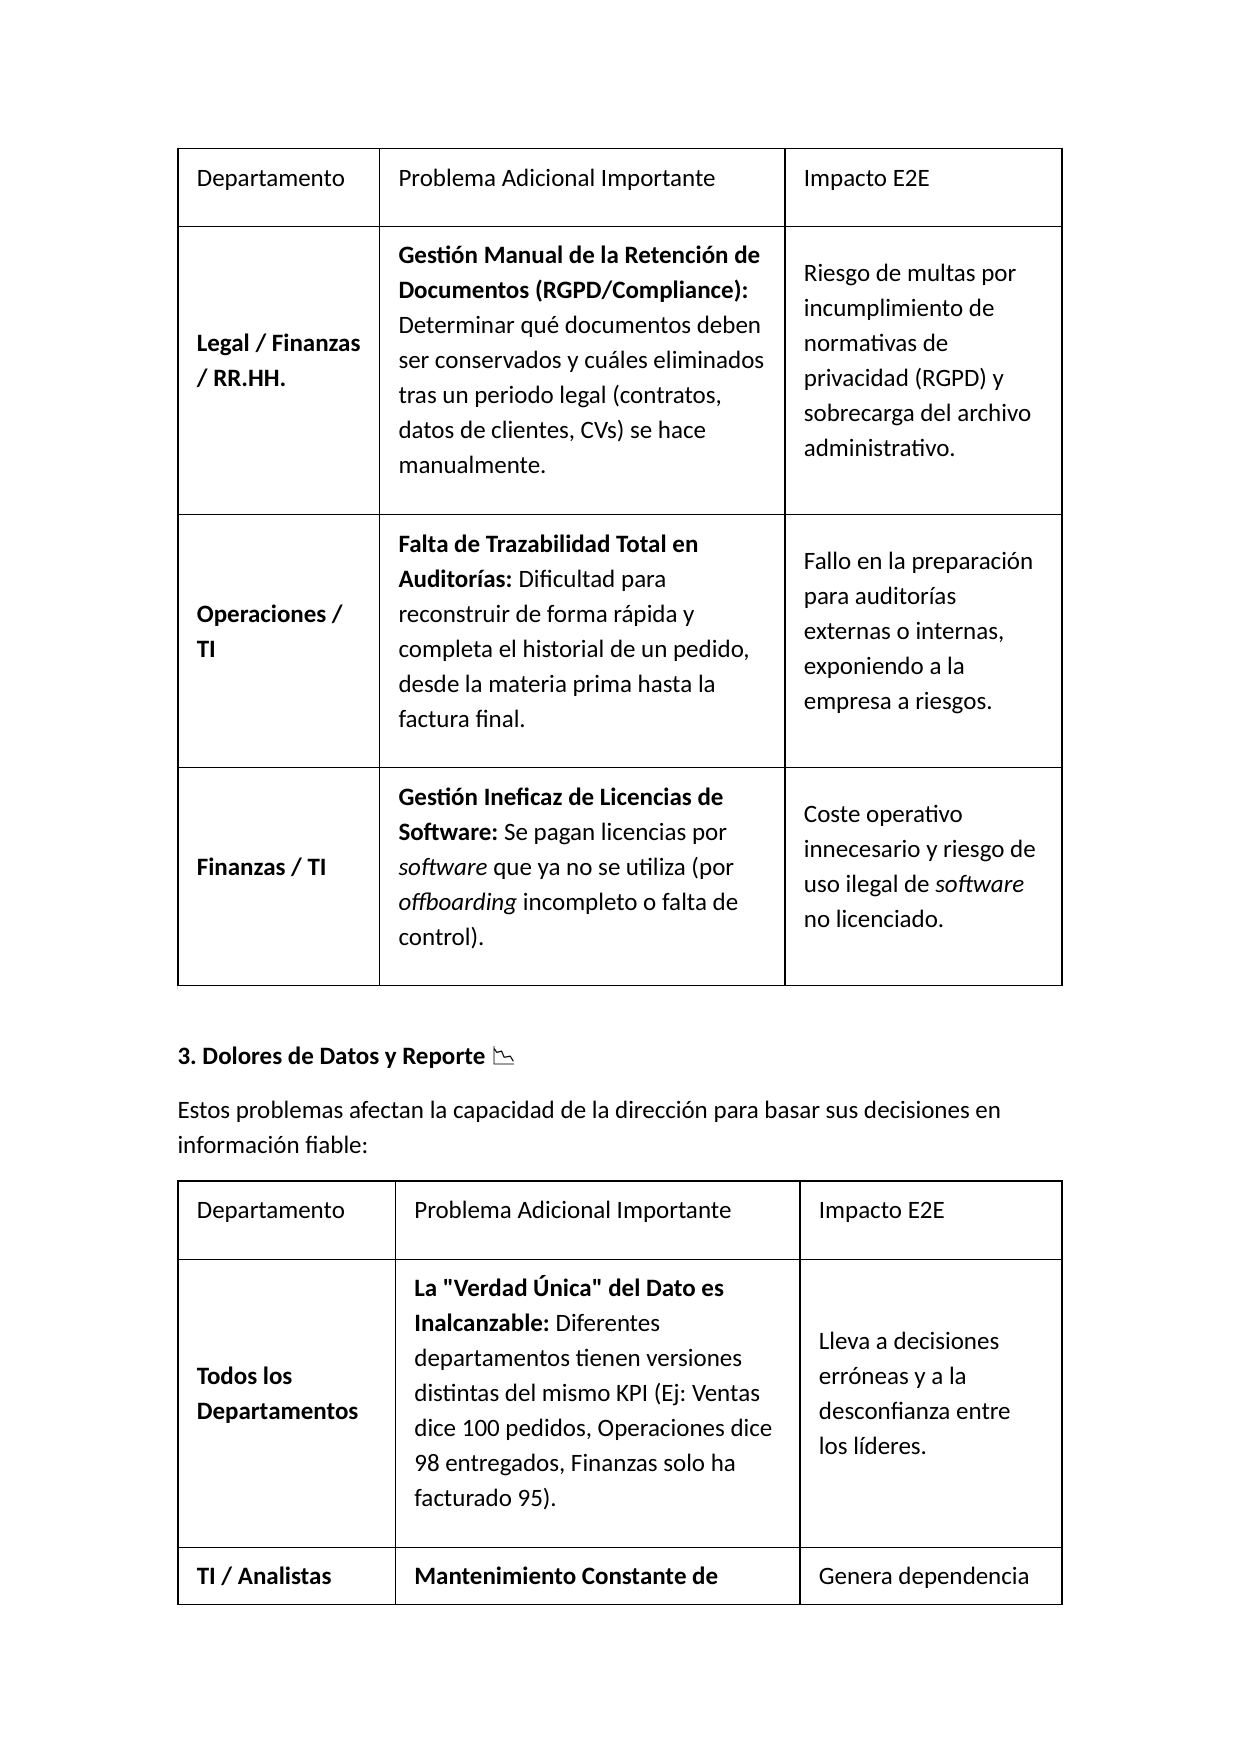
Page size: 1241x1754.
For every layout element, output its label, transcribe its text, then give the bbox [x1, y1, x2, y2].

table_cell Todos los Departamentos [179, 1260, 395, 1546]
table_header Problema Adicional Importante [380, 149, 784, 226]
table_header Impacto E2E [786, 149, 1061, 226]
table_cell Legal / Finanzas / RR.HH. [179, 227, 379, 514]
text Estos problemas afectan la capacidad de la dirección para basar sus decisiones en información fiable: [177, 1094, 1063, 1159]
table_cell Gestión Ineficaz de Licencias de Software: Se pagan licencias por software que ya no se utiliza (por offboarding incompleto o falta de control). [380, 768, 784, 985]
table_cell Lleva a decisiones erróneas y a la desconfianza entre los líderes. [801, 1260, 1061, 1546]
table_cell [396, 1548, 799, 1603]
table_cell Gestión Manual de la Retención de Documentos (RGPD/Compliance): Determinar qué documentos deben ser conservados y cuáles eliminados tras un periodo legal (contratos, datos de clientes, CVs) se hace manualmente. [380, 227, 784, 514]
table_cell Falta de Trazabilidad Total en Auditorías: Dificultad para reconstruir de forma rápida y completa el historial de un pedido, desde la materia prima hasta la factura final. [380, 515, 784, 767]
table_cell Riesgo de multas por incumplimiento de normativas de privacidad (RGPD) y sobrecarga del archivo administrativo. [786, 227, 1061, 514]
table_cell Finanzas / TI [179, 768, 379, 985]
table_cell La "Verdad Única" del Dato es Inalcanzable: Diferentes departamentos tienen versiones distintas del mismo KPI (Ej: Ventas dice 100 pedidos, Operaciones dice 98 entregados, Finanzas solo ha facturado 95). [396, 1260, 799, 1546]
table_header Problema Adicional Importante [396, 1182, 799, 1258]
table_cell Operaciones / TI [179, 515, 379, 767]
table_header Departamento [179, 1182, 395, 1258]
table_header Departamento [179, 149, 379, 226]
text 3. Dolores de Datos y Reporte 📉 [177, 1038, 1063, 1072]
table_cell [801, 1548, 1061, 1603]
table_header Impacto E2E [801, 1182, 1061, 1258]
table_cell Fallo en la preparación para auditorías externas o internas, exponiendo a la empresa a riesgos. [786, 515, 1061, 767]
table_cell Coste operativo innecesario y riesgo de uso ilegal de software no licenciado. [786, 768, 1061, 985]
table_cell TI / Analistas [179, 1548, 395, 1603]
